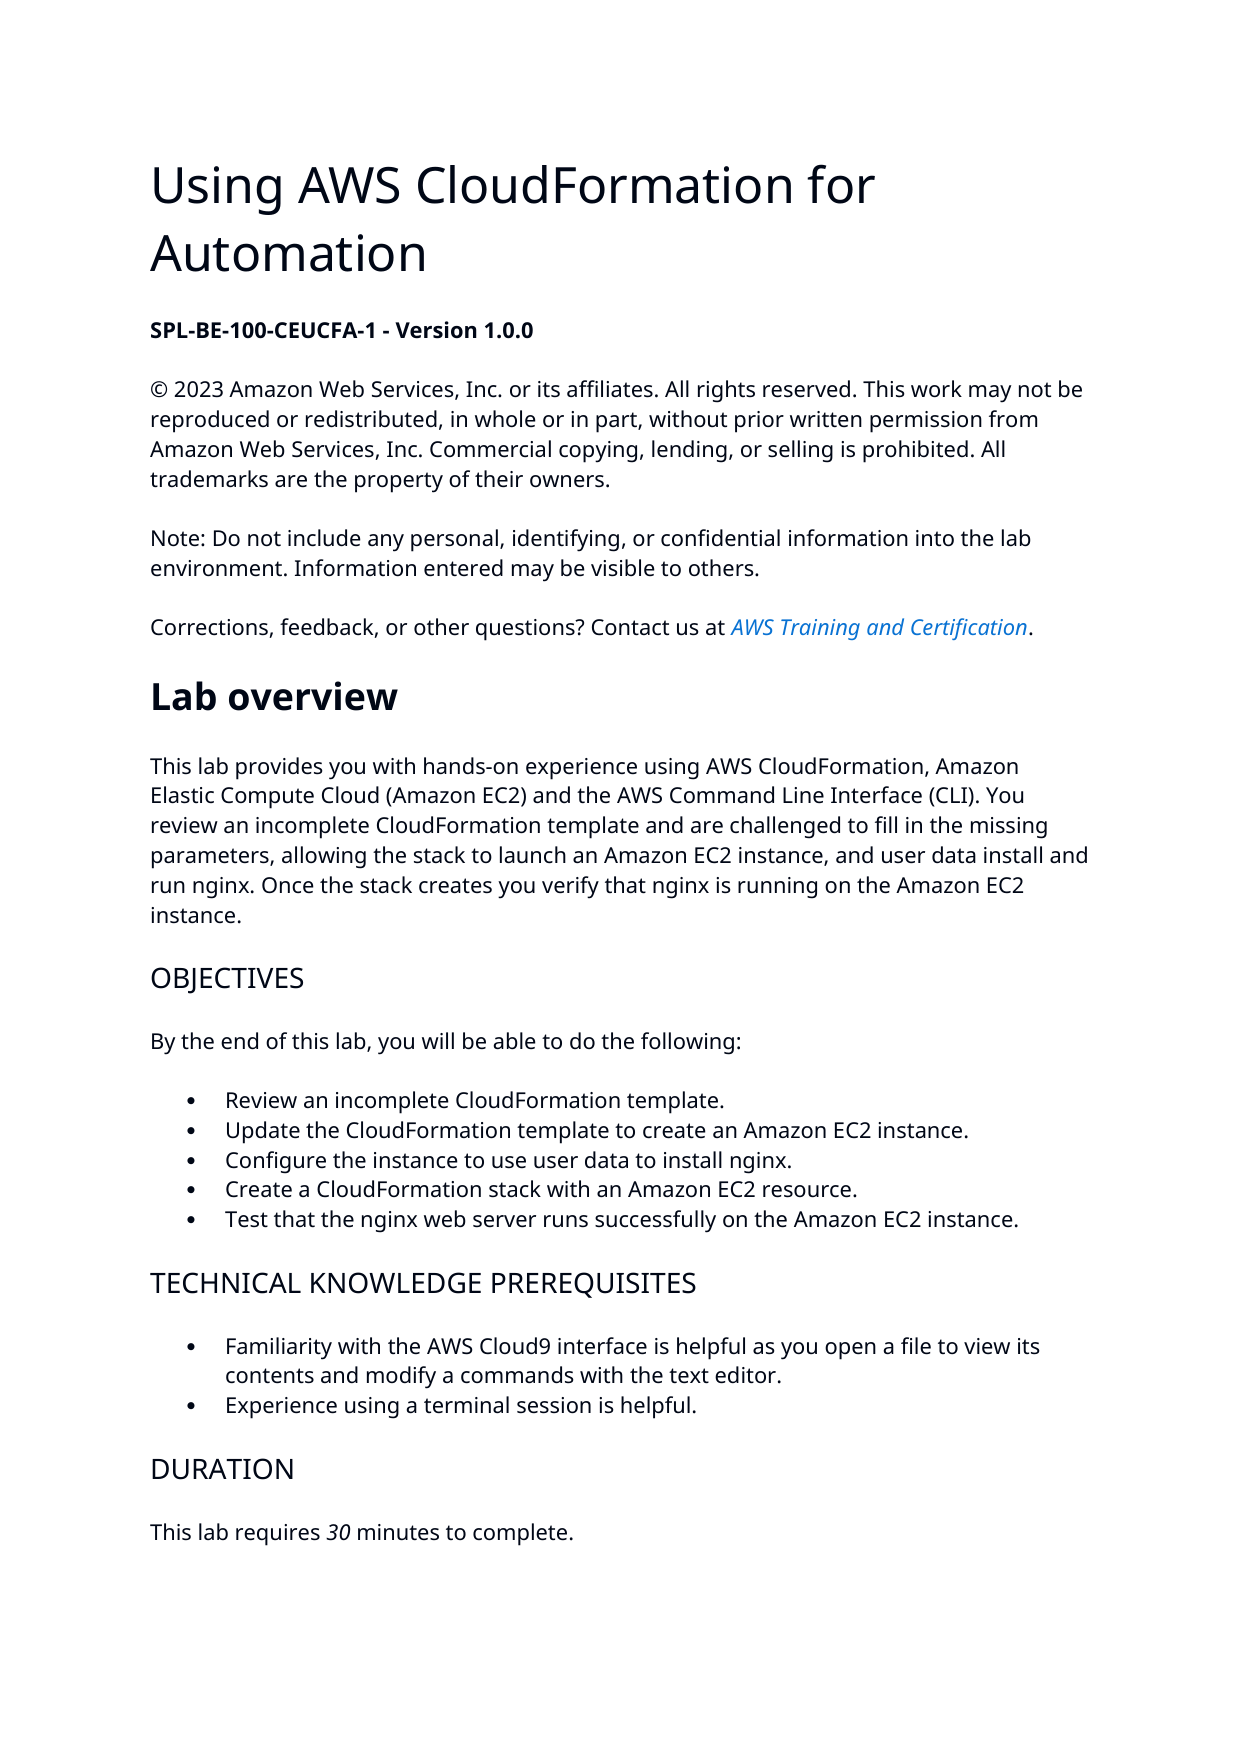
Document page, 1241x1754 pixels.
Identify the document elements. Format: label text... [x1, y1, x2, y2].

text OBJECTIVES [150, 958, 1090, 997]
text Note: Do not include any personal, identifying, or confidential information into the lab environment. Information entered may be visible to others. [150, 523, 1090, 582]
list Update the CloudFormation template to create an Amazon EC2 instance. [187, 1115, 1090, 1144]
list Configure the instance to use user data to install nginx. [187, 1144, 1090, 1174]
text SPL-BE-100-CEUCFA-1 - Version 1.0.0 [150, 315, 1090, 345]
text © 2023 Amazon Web Services, Inc. or its affiliates. All rights reserved. This work may not be reproduced or redistributed, in whole or in part, without prior written permission from Amazon Web Services, Inc. Commercial copying, lending, or selling is prohibited. All trademarks are the property of their owners. [150, 374, 1090, 493]
text Using AWS CloudFormation for Automation [150, 150, 1090, 286]
text By the end of this lab, you will be able to do the following: [150, 1026, 1090, 1056]
text This lab provides you with hands-on experience using AWS CloudFormation, Amazon Elastic Compute Cloud (Amazon EC2) and the AWS Command Line Interface (CLI). You review an incomplete CloudFormation template and are challenged to fill in the missing parameters, allowing the stack to launch an Amazon EC2 instance, and user data install and run nginx. Once the stack creates you verify that nginx is running on the Amazon EC2 instance. [150, 751, 1090, 929]
list Experience using a terminal session is helpful. [187, 1390, 1090, 1420]
list Review an incomplete CloudFormation template. [187, 1085, 1090, 1115]
list Test that the nginx web server runs successfully on the Amazon EC2 instance. [187, 1204, 1090, 1234]
list Familiarity with the AWS Cloud9 interface is helpful as you open a file to view its contents and modify a commands with the text editor. [187, 1331, 1090, 1390]
text TECHNICAL KNOWLEDGE PREREQUISITES [150, 1263, 1090, 1301]
text DURATION [150, 1449, 1090, 1487]
list Create a CloudFormation stack with an Amazon EC2 resource. [187, 1174, 1090, 1204]
text This lab requires 30 minutes to complete. [150, 1517, 1090, 1546]
text Lab overview [150, 670, 1090, 721]
text Corrections, feedback, or other questions? Contact us at AWS Training and Certification. [150, 611, 1090, 641]
